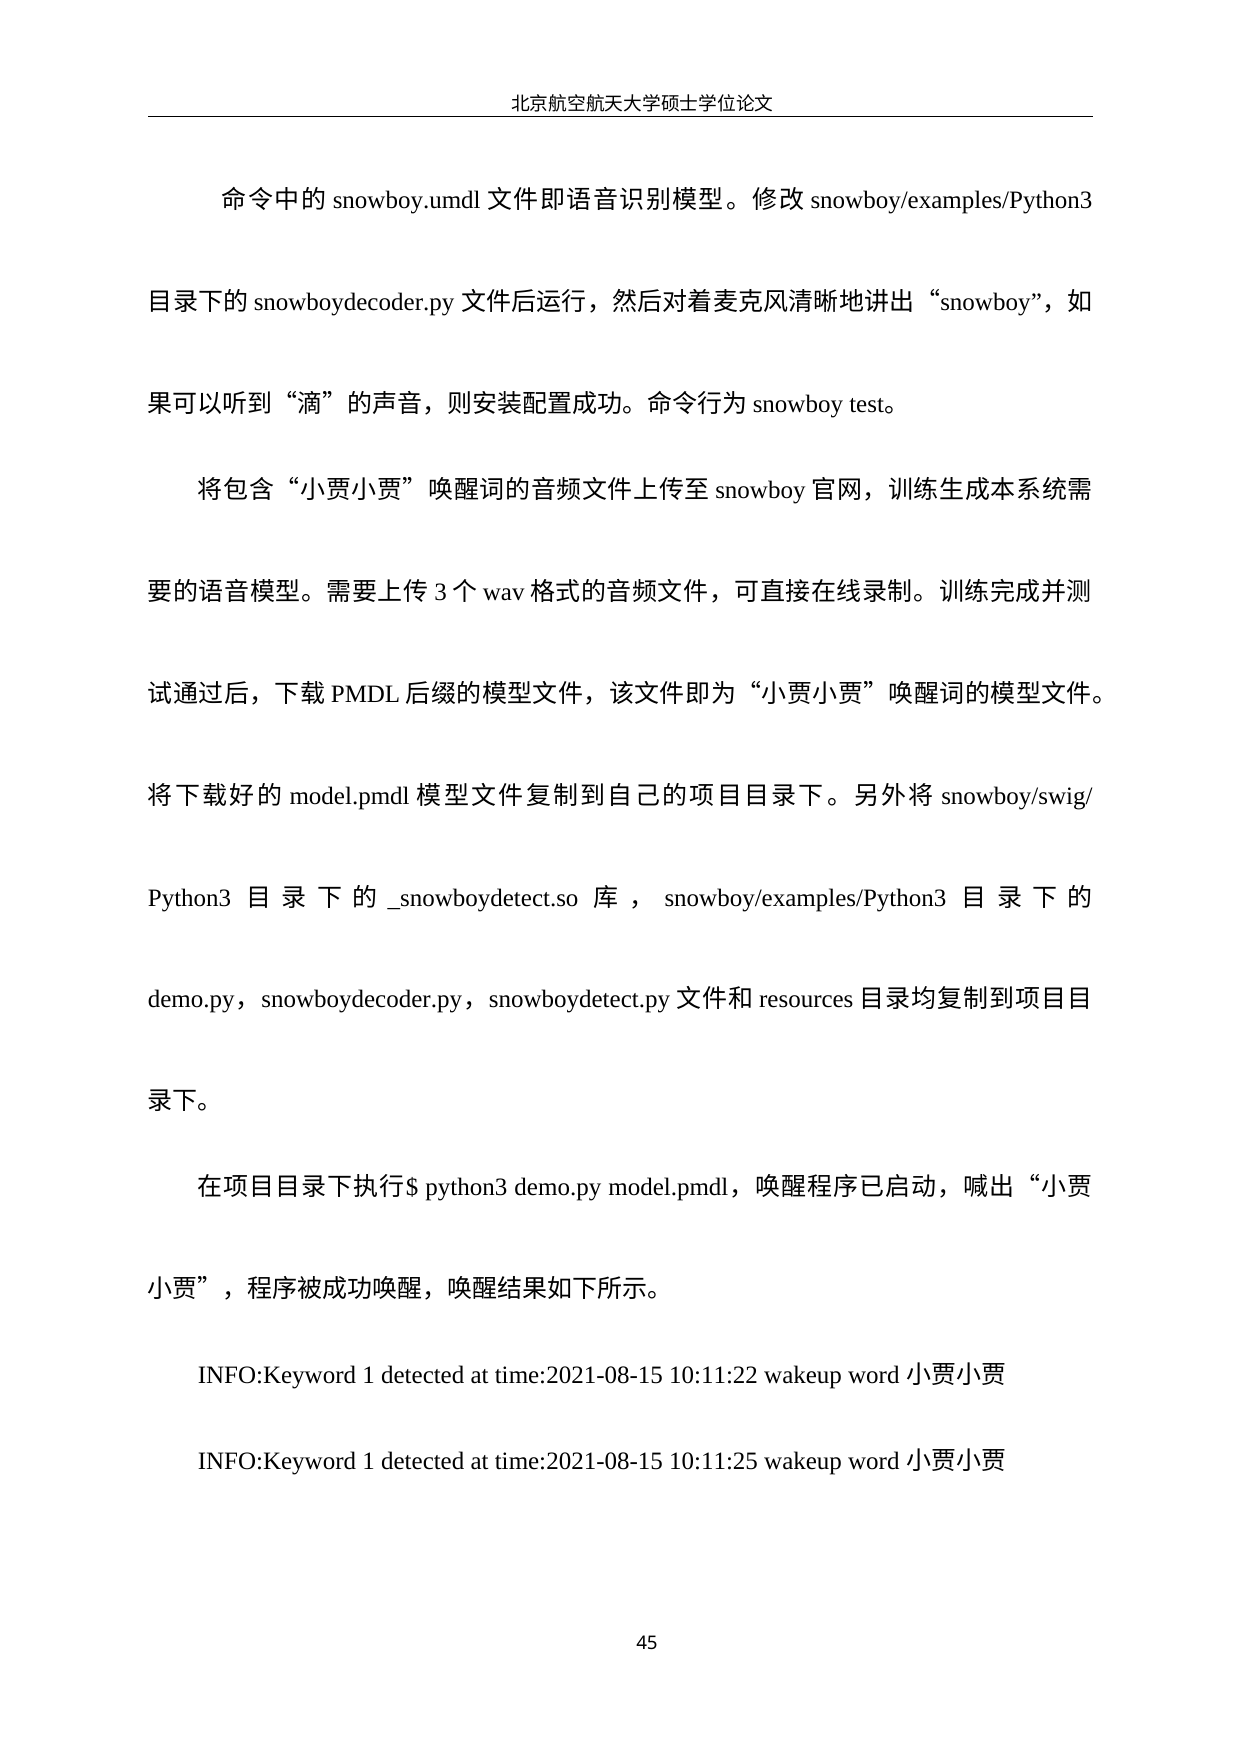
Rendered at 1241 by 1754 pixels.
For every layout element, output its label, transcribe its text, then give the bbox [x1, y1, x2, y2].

text 在项目目录下执行$ python3 demo.py model.pmdl，唤醒程序已启动，喊出“小贾小贾”，程序被成功唤醒，唤醒结果如下所示。 [148, 1151, 1093, 1321]
text INFO:Keyword 1 detected at time:2021-08-15 10:11:22 wakeup word 小贾小贾 [148, 1339, 1093, 1407]
text 命令中的snowboy.umdl文件即语音识别模型。修改snowboy/examples/Python3目录下的snowboydecoder.py 文件后运行，然后对着麦克风清晰地讲出“snowboy”，如果可以听到“滴”的声音，则安装配置成功。命令行为snowboy test。 [148, 164, 1093, 436]
text 将包含“小贾小贾”唤醒词的音频文件上传至snowboy官网，训练生成本系统需要的语音模型。需要上传3个wav格式的音频文件，可直接在线录制。训练完成并测试通过后，下载PMDL后缀的模型文件，该文件即为“小贾小贾”唤醒词的模型文件。将下载好的model.pmdl模型文件复制到自己的项目目录下。另外将snowboy/swig/Python3目录下的_snowboydetect.so库，snowboy/examples/Python3目录下的demo.py，snowboydecoder.py，snowboydetect.py文件和resources目录均复制到项目目录下。 [148, 454, 1093, 1133]
text INFO:Keyword 1 detected at time:2021-08-15 10:11:25 wakeup word 小贾小贾 [148, 1425, 1093, 1493]
